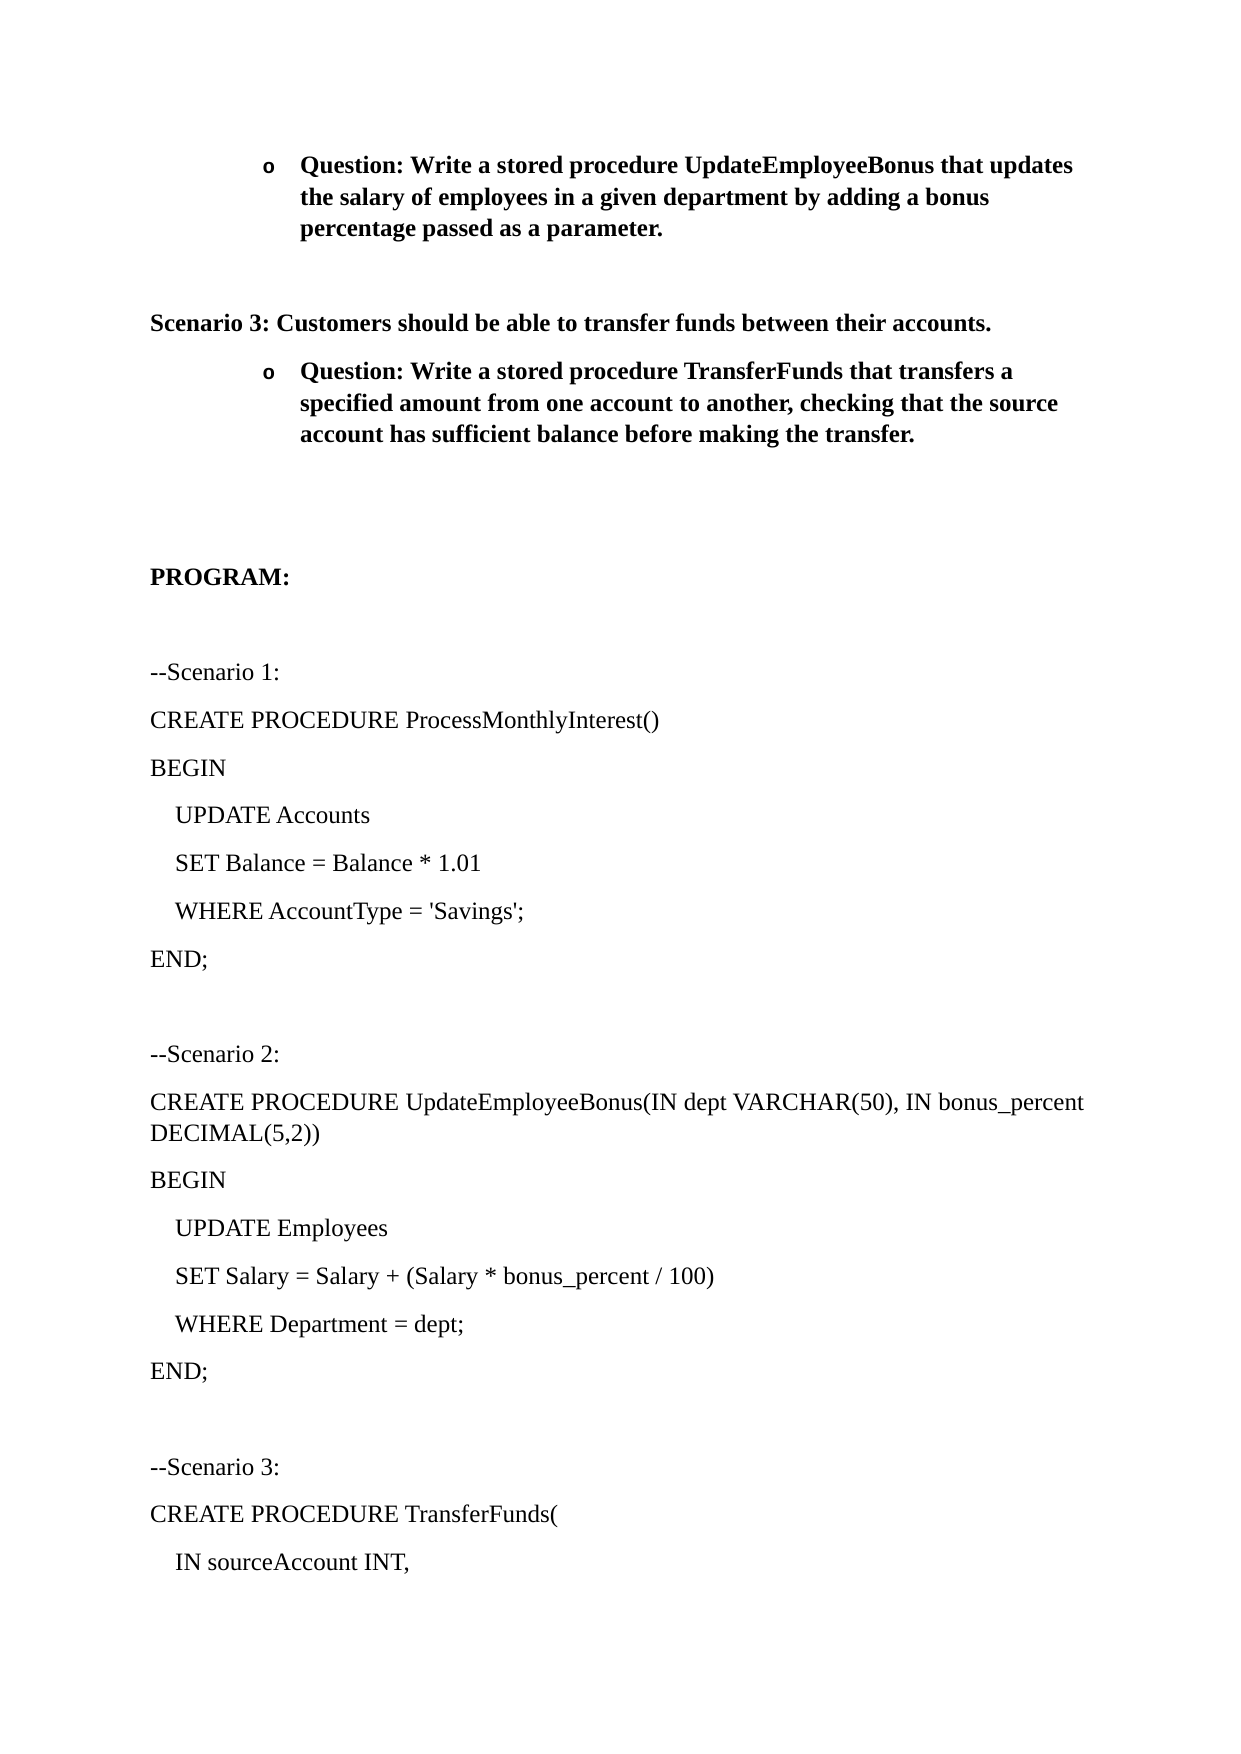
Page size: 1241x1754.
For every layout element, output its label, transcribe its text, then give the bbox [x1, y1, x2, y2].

text SET Balance = Balance * 1.01 [150, 848, 1090, 877]
text --Scenario 3: [150, 1452, 1090, 1481]
text END; [150, 944, 1090, 972]
text WHERE Department = dept; [150, 1309, 1090, 1337]
text IN sourceAccount INT, [150, 1547, 1090, 1576]
text SET Salary = Salary + (Salary * bonus_percent / 100) [150, 1261, 1090, 1290]
text CREATE PROCEDURE UpdateEmployeeBonus(IN dept VARCHAR(50), IN bonus_percent DECIMAL(5,2)) [150, 1087, 1090, 1147]
text BEGIN [150, 753, 1090, 782]
text CREATE PROCEDURE TransferFunds( [150, 1499, 1090, 1528]
text CREATE PROCEDURE ProcessMonthlyInterest() [150, 705, 1090, 734]
list Question: Write a stored procedure UpdateEmployeeBonus that updates the salary of employees in a given department by adding a bonus percentage passed as a parameter. [262, 150, 1090, 242]
text END; [150, 1356, 1090, 1385]
text Scenario 3: Customers should be able to transfer funds between their accounts. [150, 308, 1090, 337]
text UPDATE Employees [150, 1213, 1090, 1242]
text WHERE AccountType = 'Savings'; [150, 896, 1090, 925]
text --Scenario 1: [150, 657, 1090, 686]
text --Scenario 2: [150, 1039, 1090, 1068]
text PROGRAM: [150, 562, 1090, 591]
text UPDATE Accounts [150, 801, 1090, 829]
list Question: Write a stored procedure TransferFunds that transfers a specified amount from one account to another, checking that the source account has sufficient balance before making the transfer. [262, 356, 1090, 448]
text BEGIN [150, 1166, 1090, 1194]
